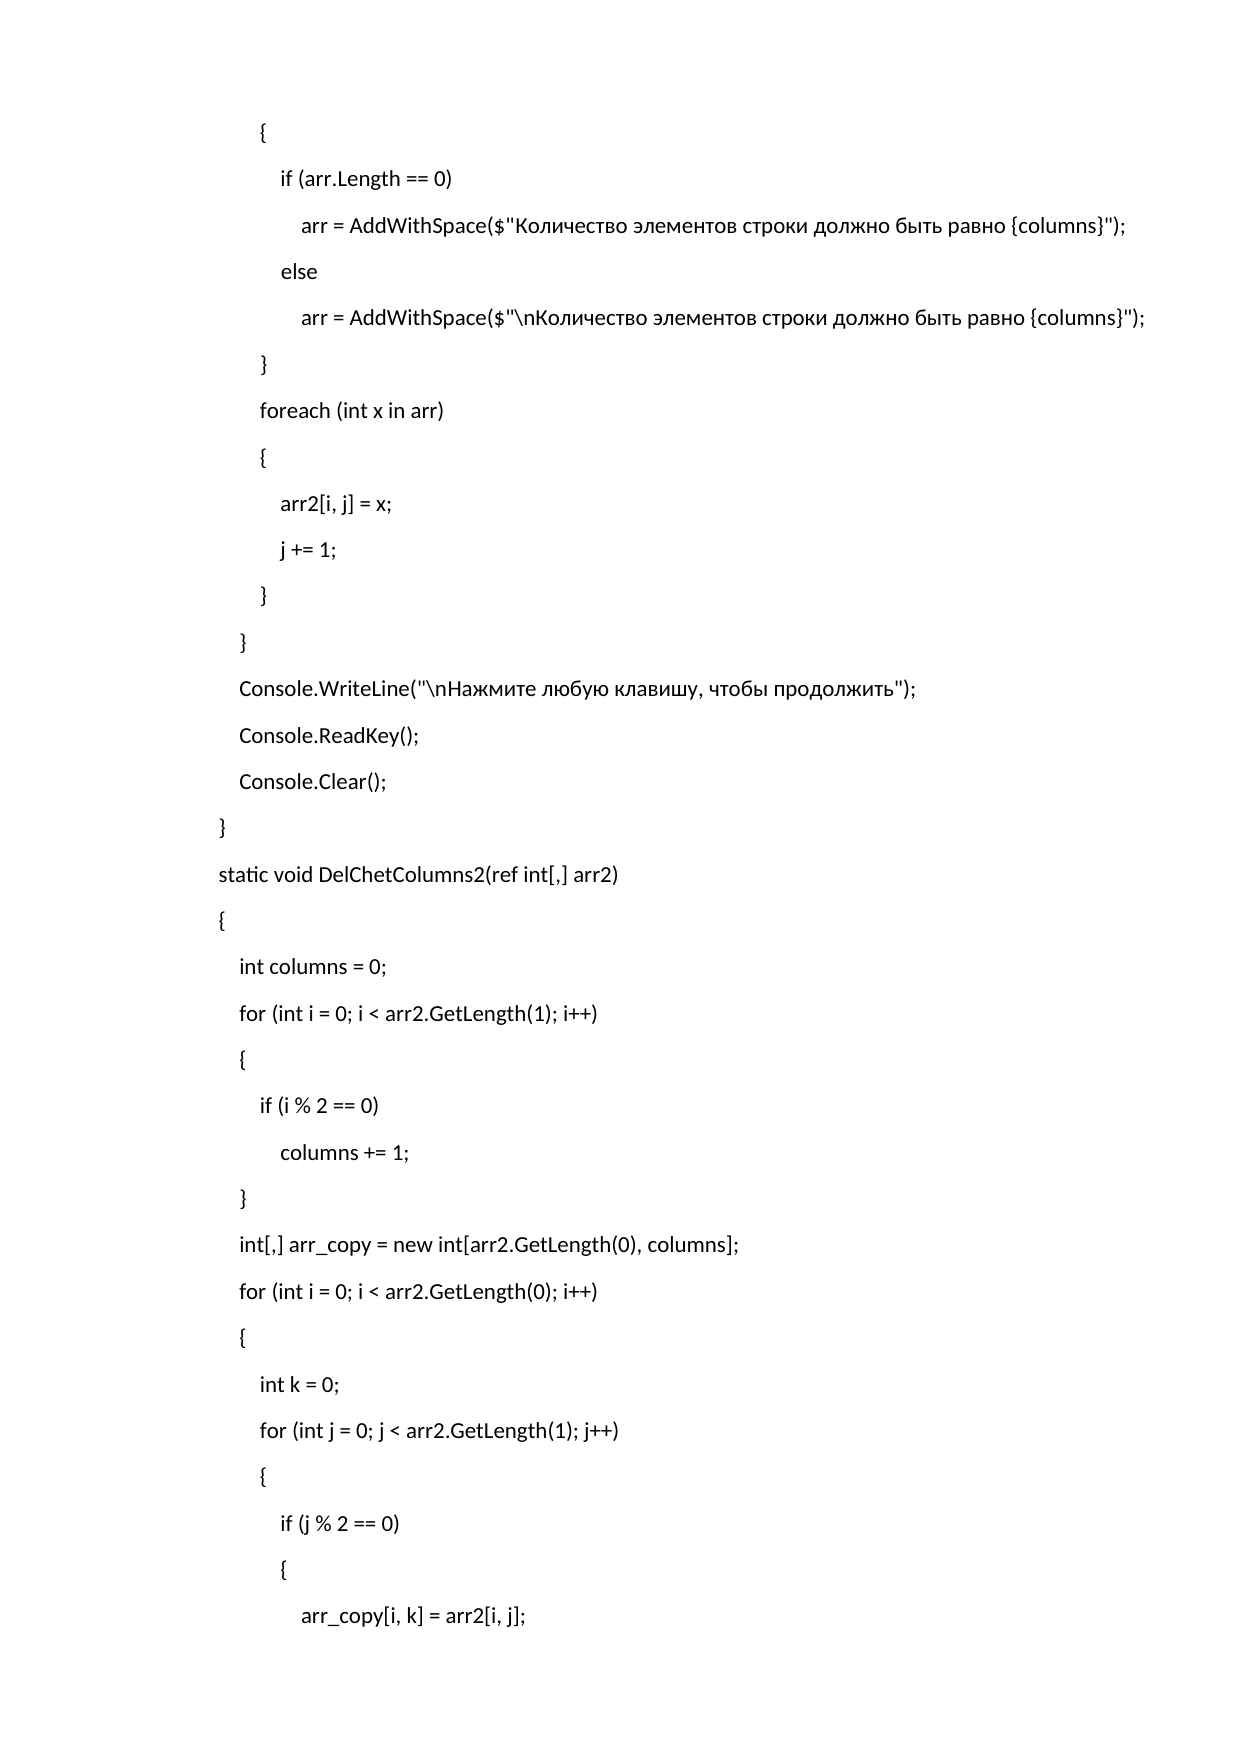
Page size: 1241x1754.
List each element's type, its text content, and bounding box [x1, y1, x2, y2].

text int k = 0; [177, 1370, 1152, 1398]
text { [177, 443, 1152, 471]
text else [177, 257, 1152, 285]
text { [177, 906, 1152, 934]
text } [177, 628, 1152, 656]
text { [177, 118, 1152, 146]
text static void DelChetColumns2(ref int[,] arr2) [177, 860, 1152, 888]
text } [177, 813, 1152, 841]
text arr = AddWithSpace($"\nКоличество элементов строки должно быть равно {columns}"); [177, 303, 1152, 332]
text foreach (int x in arr) [177, 396, 1152, 424]
text int[,] arr_copy = new int[arr2.GetLength(0), columns]; [177, 1231, 1152, 1259]
text } [177, 350, 1152, 378]
text if (arr.Length == 0) [177, 164, 1152, 192]
text Console.Clear(); [177, 767, 1152, 795]
text } [177, 582, 1152, 610]
text int columns = 0; [177, 952, 1152, 981]
text j += 1; [177, 535, 1152, 563]
text Console.WriteLine("\nНажмите любую клавишу, чтобы продолжить"); [177, 674, 1152, 702]
text arr = AddWithSpace($"Количество элементов строки должно быть равно {columns}"); [177, 211, 1152, 239]
text arr_copy[i, k] = arr2[i, j]; [177, 1601, 1152, 1629]
text } [177, 1184, 1152, 1212]
text if (i % 2 == 0) [177, 1092, 1152, 1119]
text arr2[i, j] = x; [177, 489, 1152, 517]
text for (int j = 0; j < arr2.GetLength(1); j++) [177, 1416, 1152, 1444]
text { [177, 1045, 1152, 1073]
text { [177, 1323, 1152, 1351]
text { [177, 1462, 1152, 1490]
text Console.ReadKey(); [177, 721, 1152, 749]
text { [177, 1555, 1152, 1583]
text for (int i = 0; i < arr2.GetLength(1); i++) [177, 999, 1152, 1027]
text if (j % 2 == 0) [177, 1509, 1152, 1537]
text columns += 1; [177, 1138, 1152, 1166]
text for (int i = 0; i < arr2.GetLength(0); i++) [177, 1277, 1152, 1305]
